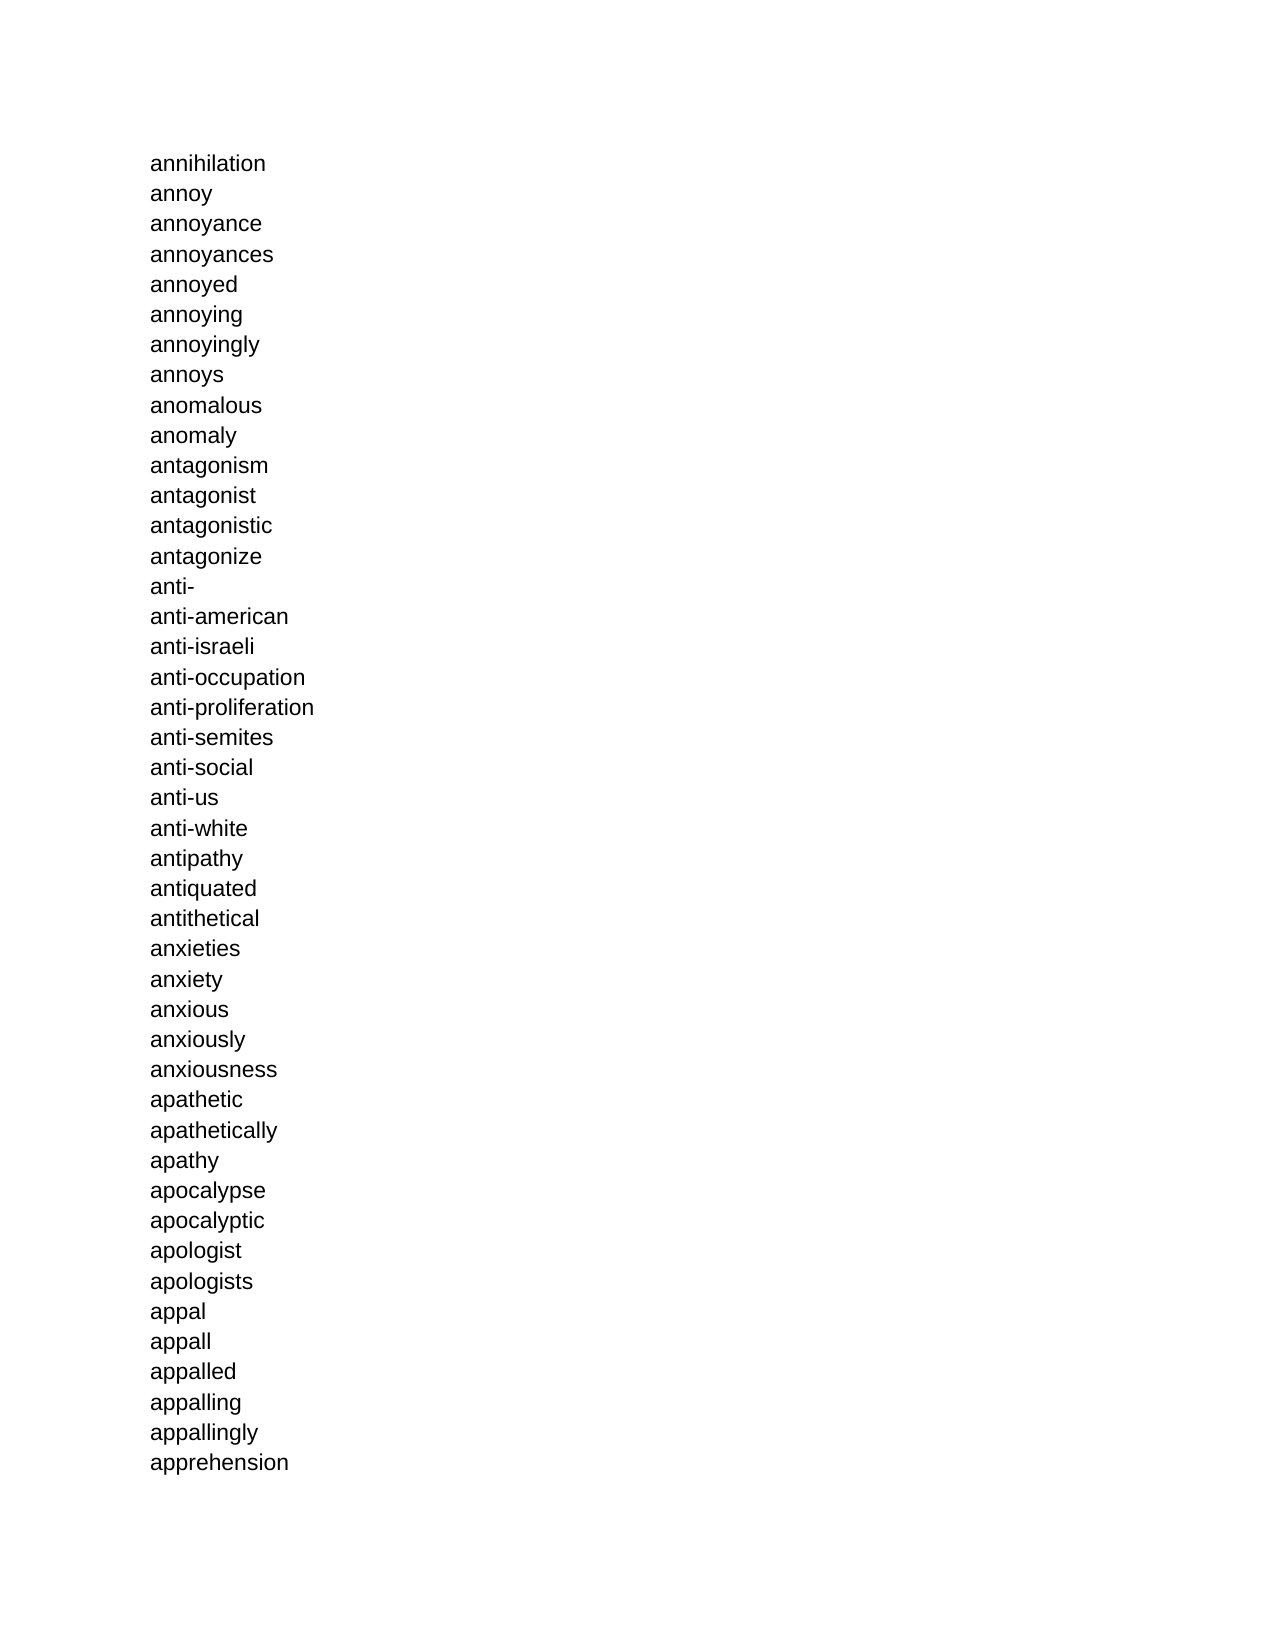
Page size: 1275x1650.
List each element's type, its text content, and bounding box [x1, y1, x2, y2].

text anxious [150, 996, 1125, 1022]
text appal [150, 1298, 1125, 1324]
text anti-social [150, 754, 1125, 781]
text appalled [150, 1358, 1125, 1385]
text anti-american [150, 603, 1125, 629]
text anti-us [150, 784, 1125, 811]
text apocalyptic [150, 1207, 1125, 1234]
text apologist [150, 1237, 1125, 1264]
text anti- [150, 573, 1125, 599]
text apologists [150, 1268, 1125, 1294]
text appall [150, 1328, 1125, 1354]
text anti-occupation [150, 663, 1125, 690]
text annoys [150, 361, 1125, 388]
text antagonist [150, 482, 1125, 509]
text antagonize [150, 543, 1125, 569]
text annoyingly [150, 331, 1125, 358]
text annoyed [150, 271, 1125, 297]
text apathetically [150, 1117, 1125, 1143]
text anxieties [150, 935, 1125, 962]
text annoyances [150, 241, 1125, 267]
text anomaly [150, 422, 1125, 448]
text antithetical [150, 905, 1125, 932]
text apathetic [150, 1086, 1125, 1113]
text anti-white [150, 814, 1125, 841]
text apprehension [150, 1449, 1125, 1475]
text anti-israeli [150, 633, 1125, 660]
text annoyance [150, 210, 1125, 237]
text antagonistic [150, 512, 1125, 539]
text annihilation [150, 150, 1125, 176]
text antiquated [150, 875, 1125, 901]
text annoying [150, 301, 1125, 327]
text antipathy [150, 845, 1125, 871]
text appallingly [150, 1419, 1125, 1445]
text anxiously [150, 1026, 1125, 1052]
text apocalypse [150, 1177, 1125, 1203]
text anxiousness [150, 1056, 1125, 1083]
text appalling [150, 1388, 1125, 1415]
text antagonism [150, 452, 1125, 478]
text apathy [150, 1147, 1125, 1173]
text anti-semites [150, 724, 1125, 750]
text anomalous [150, 392, 1125, 418]
text annoy [150, 180, 1125, 207]
text anti-proliferation [150, 694, 1125, 720]
text anxiety [150, 966, 1125, 992]
